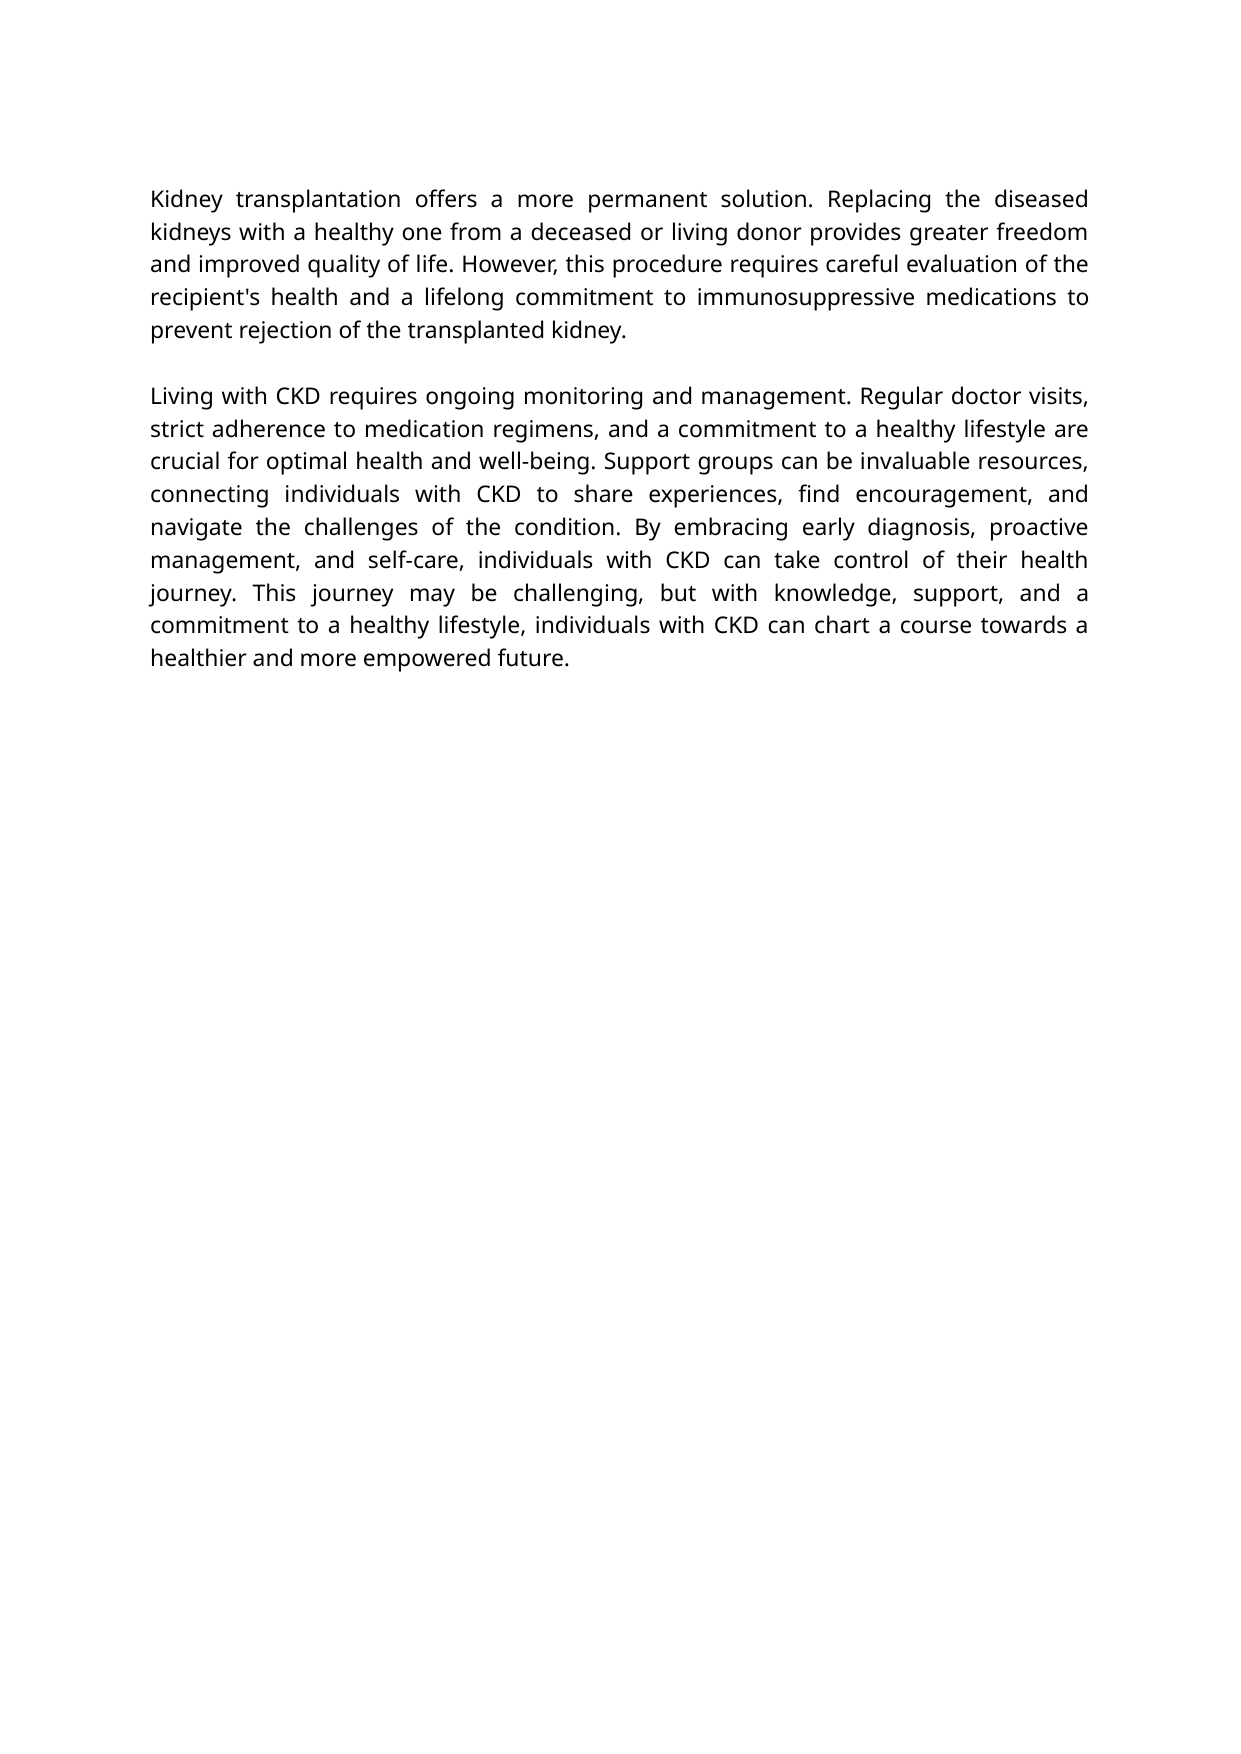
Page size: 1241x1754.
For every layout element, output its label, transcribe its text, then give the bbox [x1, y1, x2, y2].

text Living with CKD requires ongoing monitoring and management. Regular doctor visits, strict adherence to medication regimens, and a commitment to a healthy lifestyle are crucial for optimal health and well-being. Support groups can be invaluable resources, connecting individuals with CKD to share experiences, find encouragement, and navigate the challenges of the condition. By embracing early diagnosis, proactive management, and self-care, individuals with CKD can take control of their health journey. This journey may be challenging, but with knowledge, support, and a commitment to a healthy lifestyle, individuals with CKD can chart a course towards a healthier and more empowered future. [150, 380, 1090, 673]
text Kidney transplantation offers a more permanent solution. Replacing the diseased kidneys with a healthy one from a deceased or living donor provides greater freedom and improved quality of life. However, this procedure requires careful evaluation of the recipient's health and a lifelong commitment to immunosuppressive medications to prevent rejection of the transplanted kidney. [150, 183, 1090, 345]
